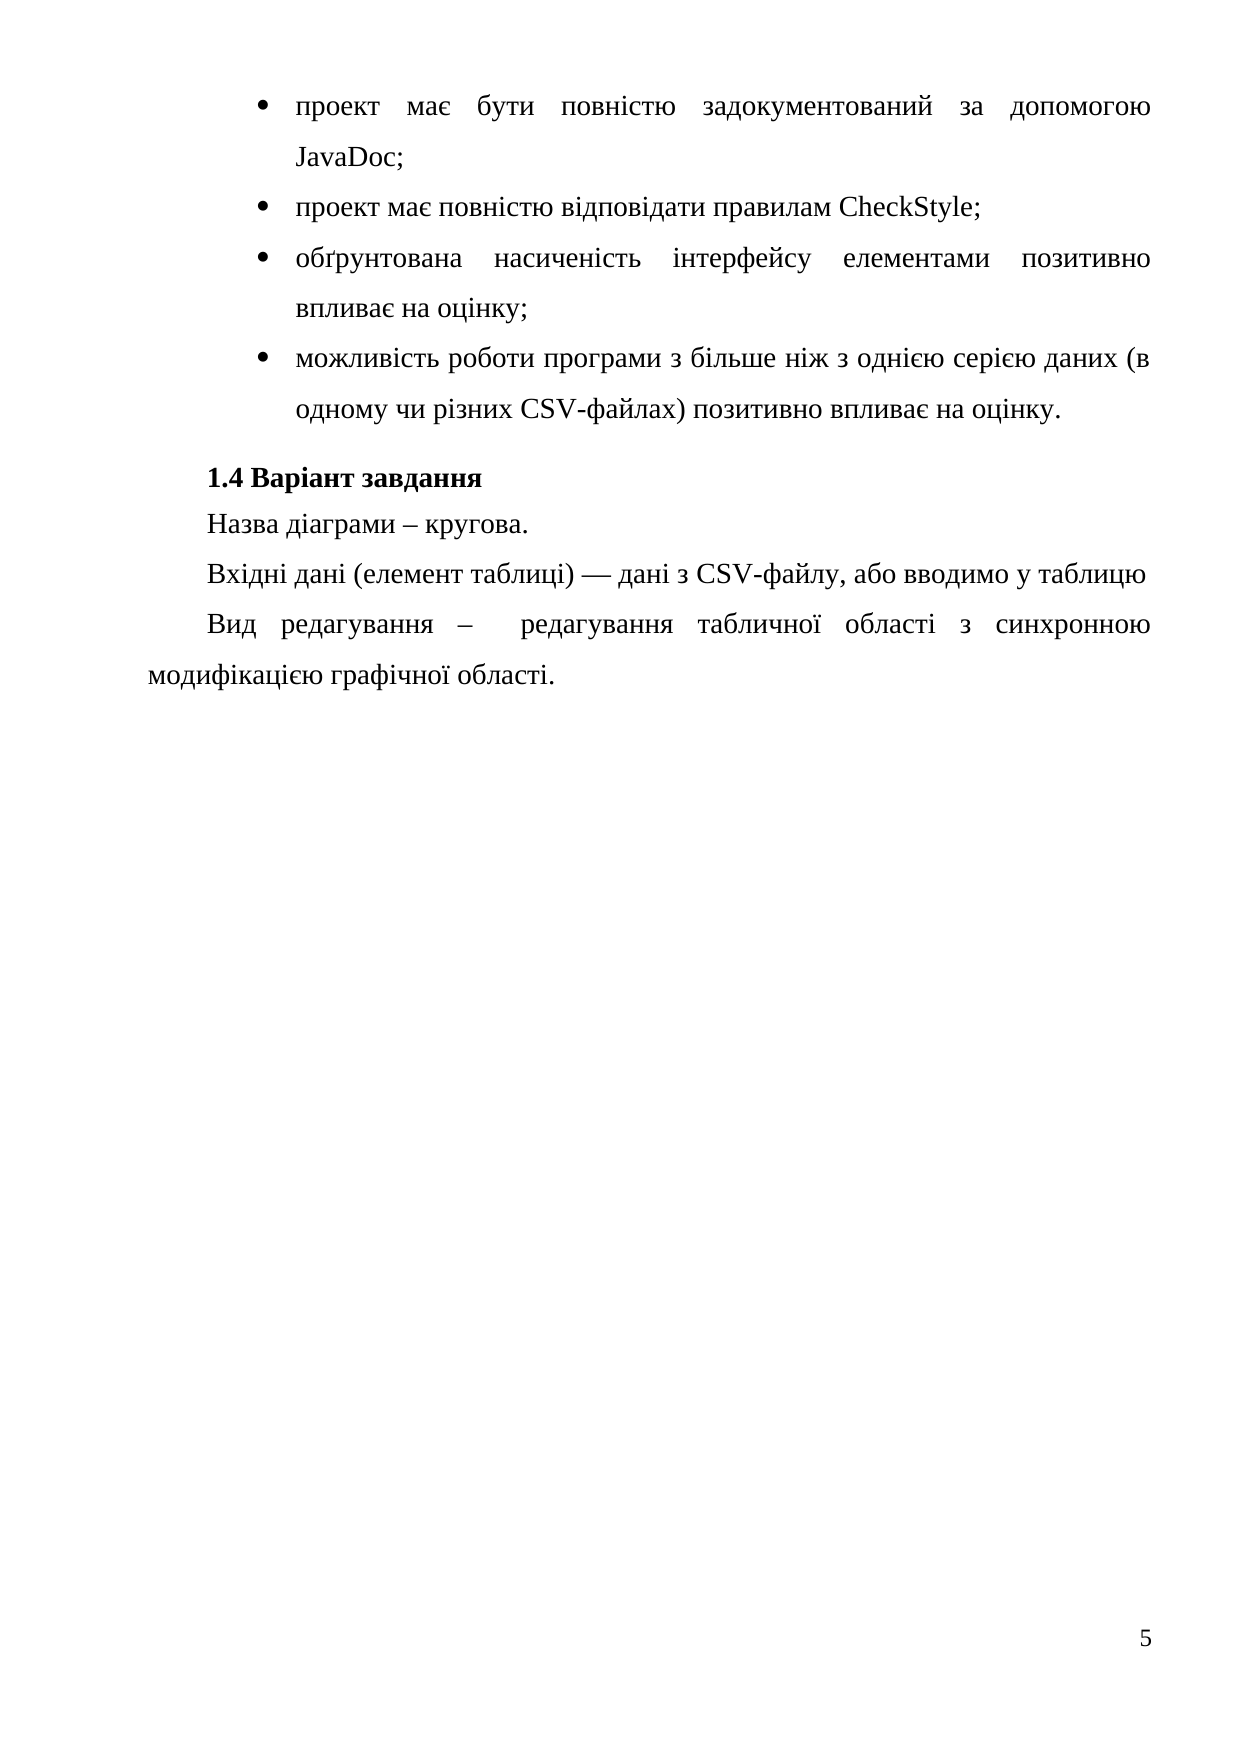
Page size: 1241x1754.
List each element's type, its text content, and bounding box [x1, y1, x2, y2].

list проект має повністю відповідати правилам CheckStyle; [258, 189, 1152, 223]
list проект має бути повністю задокументований за допомогою JavaDoc; [258, 88, 1152, 172]
text Вид редагування – редагування табличної області з синхронною модифікацією графічної області. [148, 607, 1152, 690]
subtitle Варіант завдання [148, 460, 1152, 493]
list можливість роботи програми з більше ніж з однією серією даних (в одному чи різних CSV-файлах) позитивно впливає на оцінку. [258, 340, 1152, 424]
text Вхідні дані (елемент таблиці) — дані з CSV-файлу, або вводимо у таблицю [148, 556, 1152, 590]
list обґрунтована насиченість інтерфейсу елементами позитивно впливає на оцінку; [258, 240, 1152, 324]
text Назва діаграми – кругова. [148, 506, 1152, 539]
